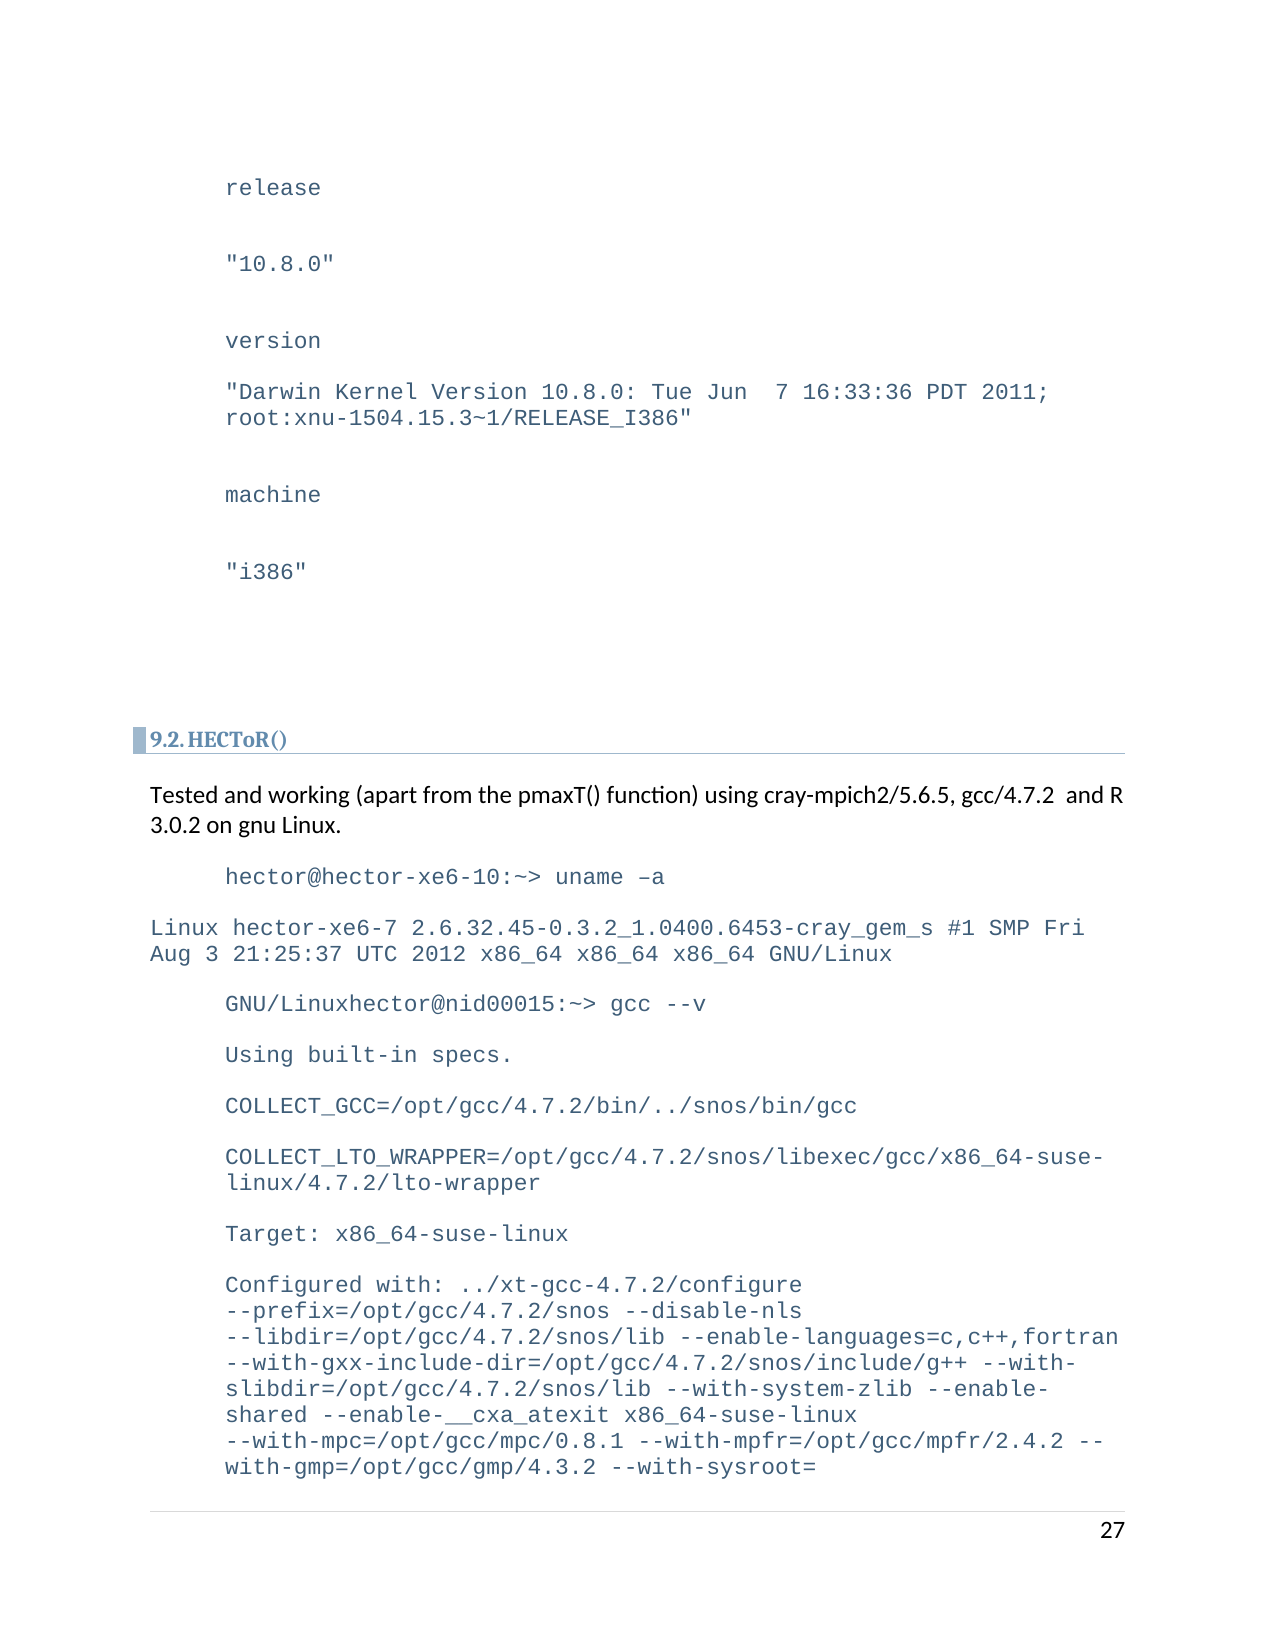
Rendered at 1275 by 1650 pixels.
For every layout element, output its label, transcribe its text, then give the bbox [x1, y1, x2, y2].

text GNU/Linuxhector@nid00015:~> gcc --v [225, 993, 1125, 1019]
text version [225, 304, 1125, 356]
text "Darwin Kernel Version 10.8.0: Tue Jun 7 16:33:36 PDT 2011; root:xnu-1504.15.3~1/RELEASE_I386" [225, 381, 1125, 432]
text Using built-in specs. [225, 1044, 1125, 1070]
text machine [225, 457, 1125, 509]
text Target: x86_64-suse-linux [225, 1222, 1125, 1248]
text Tested and working (apart from the pmaxT() function) using cray-mpich2/5.6.5, gcc/4.7.2 and R 3.0.2 on gnu Linux. [150, 779, 1125, 840]
subtitle HECToR() [146, 727, 1125, 753]
text Linux hector-xe6-7 2.6.32.45-0.3.2_1.0400.6453-cray_gem_s #1 SMP Fri Aug 3 21:25:37 UTC 2012 x86_64 x86_64 x86_64 GNU/Linux [150, 916, 1125, 968]
text COLLECT_GCC=/opt/gcc/4.7.2/bin/../snos/bin/gcc [225, 1095, 1125, 1121]
text "10.8.0" [225, 227, 1125, 279]
text hector@hector-xe6-10:~> uname –a [225, 865, 1125, 891]
text release [225, 150, 1125, 202]
text COLLECT_LTO_WRAPPER=/opt/gcc/4.7.2/snos/libexec/gcc/x86_64-suse-linux/4.7.2/lto-wrapper [225, 1146, 1125, 1197]
text Configured with: ../xt-gcc-4.7.2/configure --prefix=/opt/gcc/4.7.2/snos --disable-nls --libdir=/opt/gcc/4.7.2/snos/lib --enable-languages=c,c++,fortran --with-gxx-include-dir=/opt/gcc/4.7.2/snos/include/g++ --with-slibdir=/opt/gcc/4.7.2/snos/lib --with-system-zlib --enable-shared --enable-__cxa_atexit x86_64-suse-linux --with-mpc=/opt/gcc/mpc/0.8.1 --with-mpfr=/opt/gcc/mpfr/2.4.2 --with-gmp=/opt/gcc/gmp/4.3.2 --with-sysroot= [225, 1273, 1125, 1481]
text "i386" [225, 534, 1125, 586]
